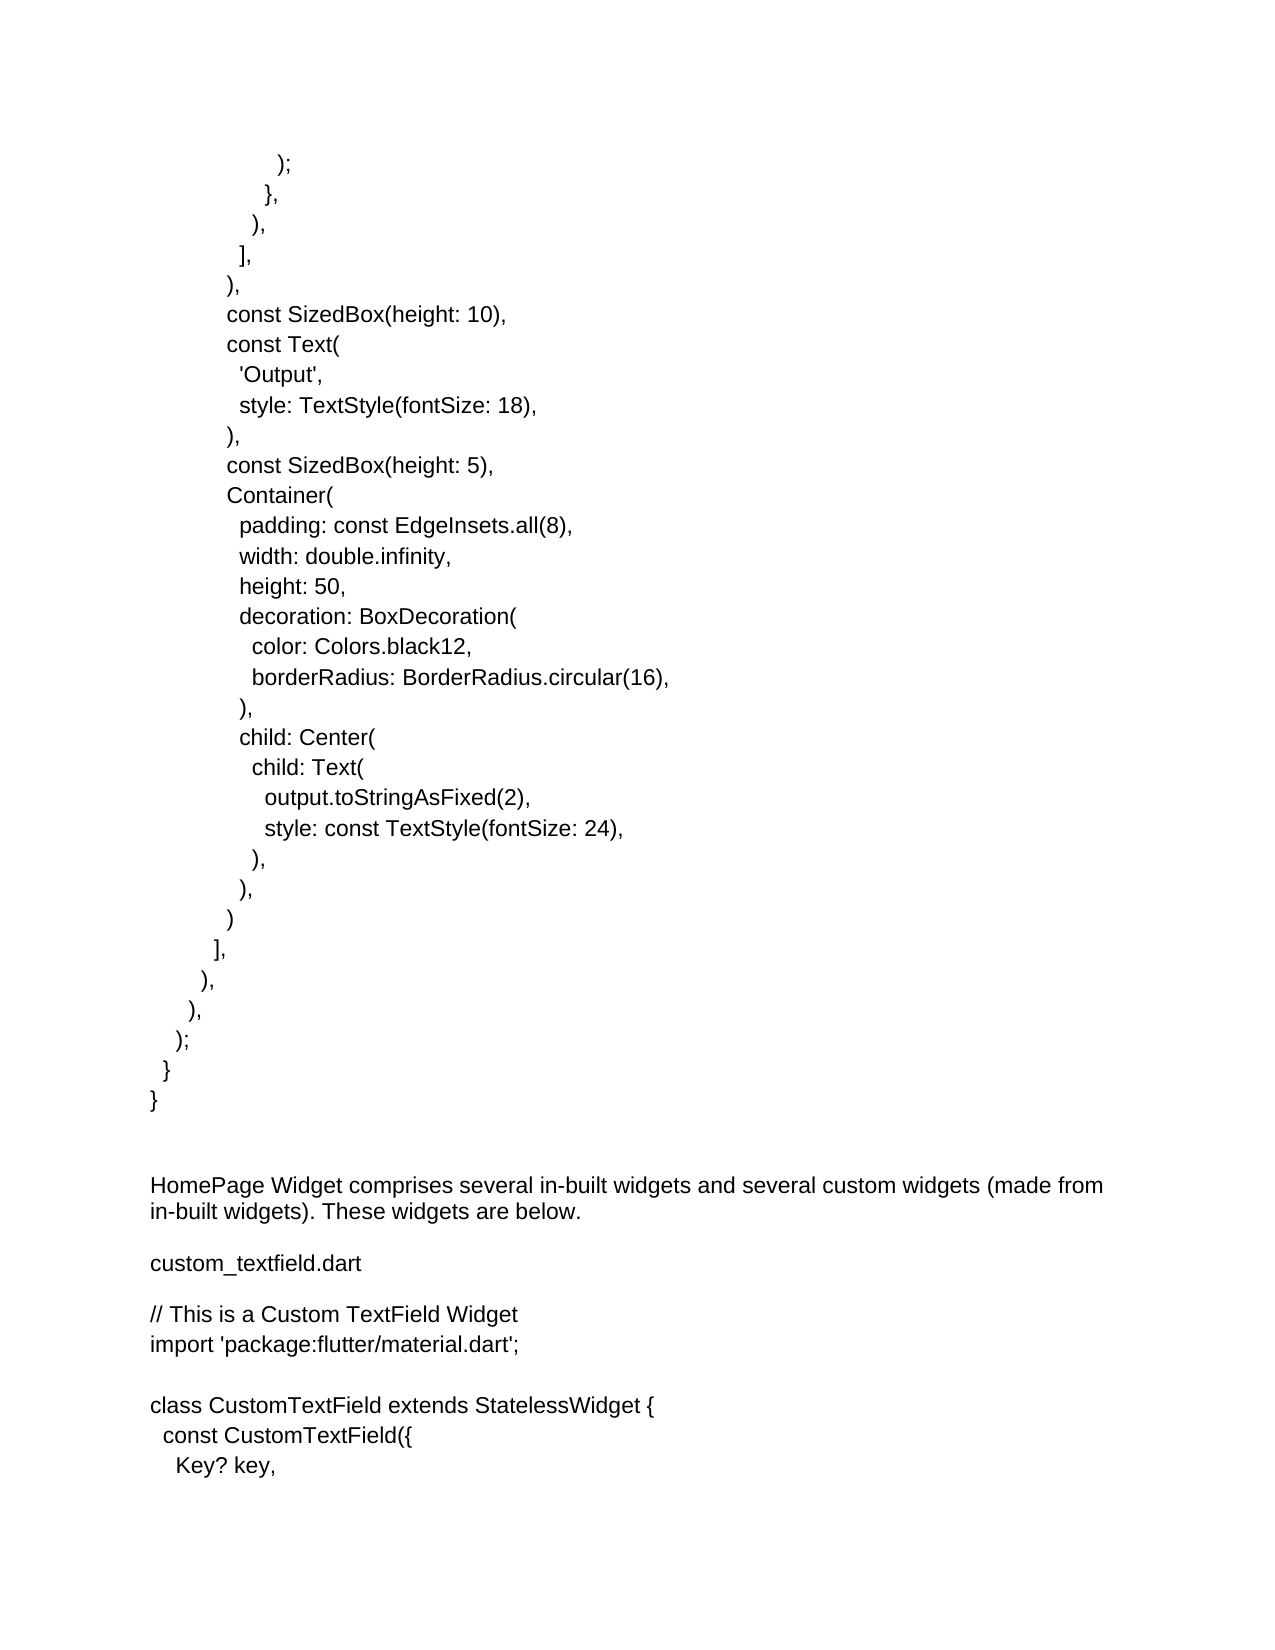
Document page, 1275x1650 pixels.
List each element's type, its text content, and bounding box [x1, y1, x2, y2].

text ], [150, 935, 1125, 962]
text width: double.infinity, [150, 543, 1125, 569]
text ); [150, 150, 1125, 176]
text class CustomTextField extends StatelessWidget { [150, 1392, 1125, 1418]
text ), [150, 875, 1125, 901]
text ), [150, 845, 1125, 871]
text }, [150, 180, 1125, 207]
text ], [150, 241, 1125, 267]
text height: 50, [150, 573, 1125, 599]
text ), [150, 422, 1125, 448]
text child: Text( [150, 754, 1125, 781]
text HomePage Widget comprises several in-built widgets and several custom widgets (made from in-built widgets). These widgets are below. [150, 1172, 1125, 1224]
text custom_textfield.dart [150, 1249, 1125, 1276]
text const SizedBox(height: 10), [150, 301, 1125, 327]
text } [150, 1086, 1125, 1113]
text 'Output', [150, 361, 1125, 388]
text child: Center( [150, 724, 1125, 750]
text ), [150, 694, 1125, 720]
text style: const TextStyle(fontSize: 24), [150, 814, 1125, 841]
text const Text( [150, 331, 1125, 358]
text output.toStringAsFixed(2), [150, 784, 1125, 811]
text borderRadius: BorderRadius.circular(16), [150, 663, 1125, 690]
text Container( [150, 482, 1125, 509]
text const CustomTextField({ [150, 1422, 1125, 1448]
text ), [150, 271, 1125, 297]
text // This is a Custom TextField Widget [150, 1301, 1125, 1327]
text color: Colors.black12, [150, 633, 1125, 660]
text padding: const EdgeInsets.all(8), [150, 512, 1125, 539]
text ), [150, 966, 1125, 992]
text ); [150, 1026, 1125, 1052]
text style: TextStyle(fontSize: 18), [150, 392, 1125, 418]
text } [150, 1056, 1125, 1083]
text Key? key, [150, 1452, 1125, 1478]
text decoration: BoxDecoration( [150, 603, 1125, 629]
text ), [150, 210, 1125, 237]
text ), [150, 996, 1125, 1022]
text const SizedBox(height: 5), [150, 452, 1125, 478]
text import 'package:flutter/material.dart'; [150, 1331, 1125, 1357]
text ) [150, 905, 1125, 932]
